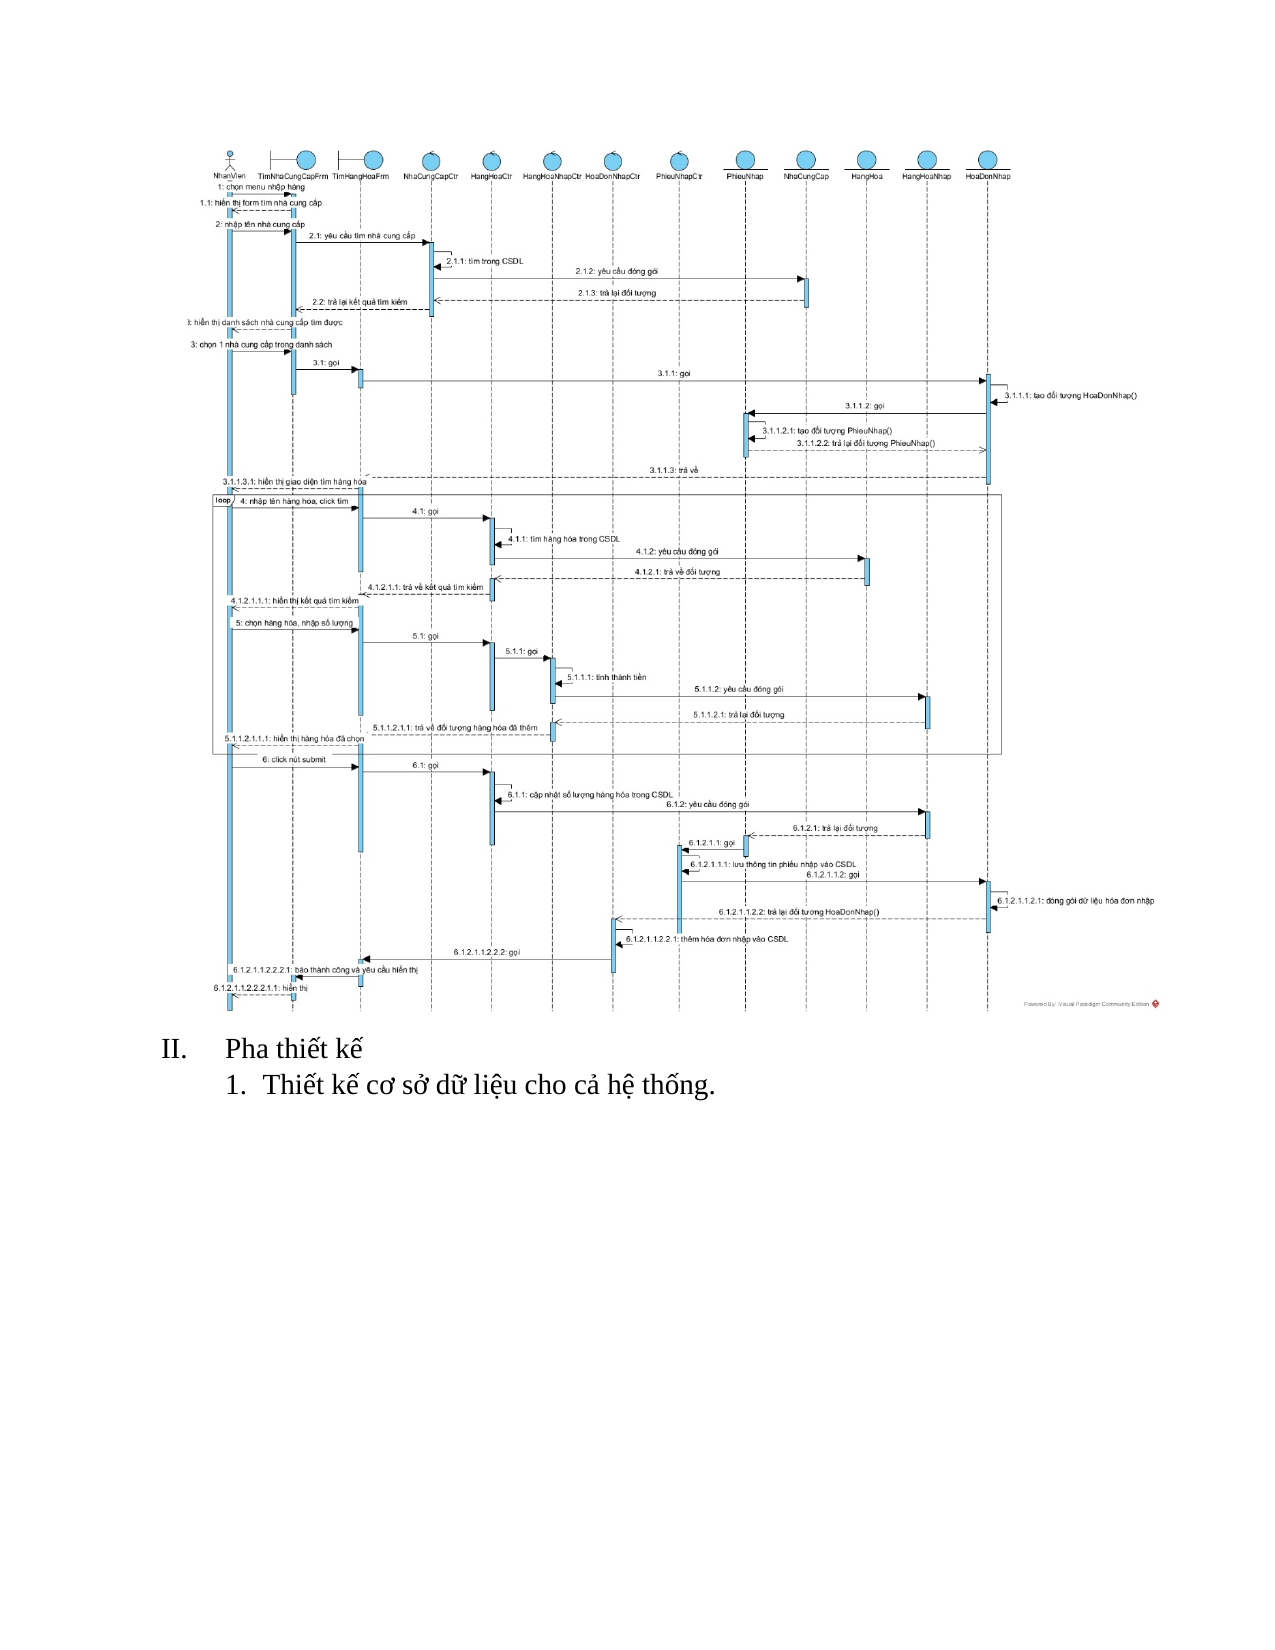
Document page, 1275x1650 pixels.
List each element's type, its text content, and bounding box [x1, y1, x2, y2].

list Pha thiết kế [187, 1031, 1125, 1065]
picture [187, 150, 1162, 1013]
list Thiết kế cơ sở dữ liệu cho cả hệ thống. [225, 1067, 1125, 1101]
